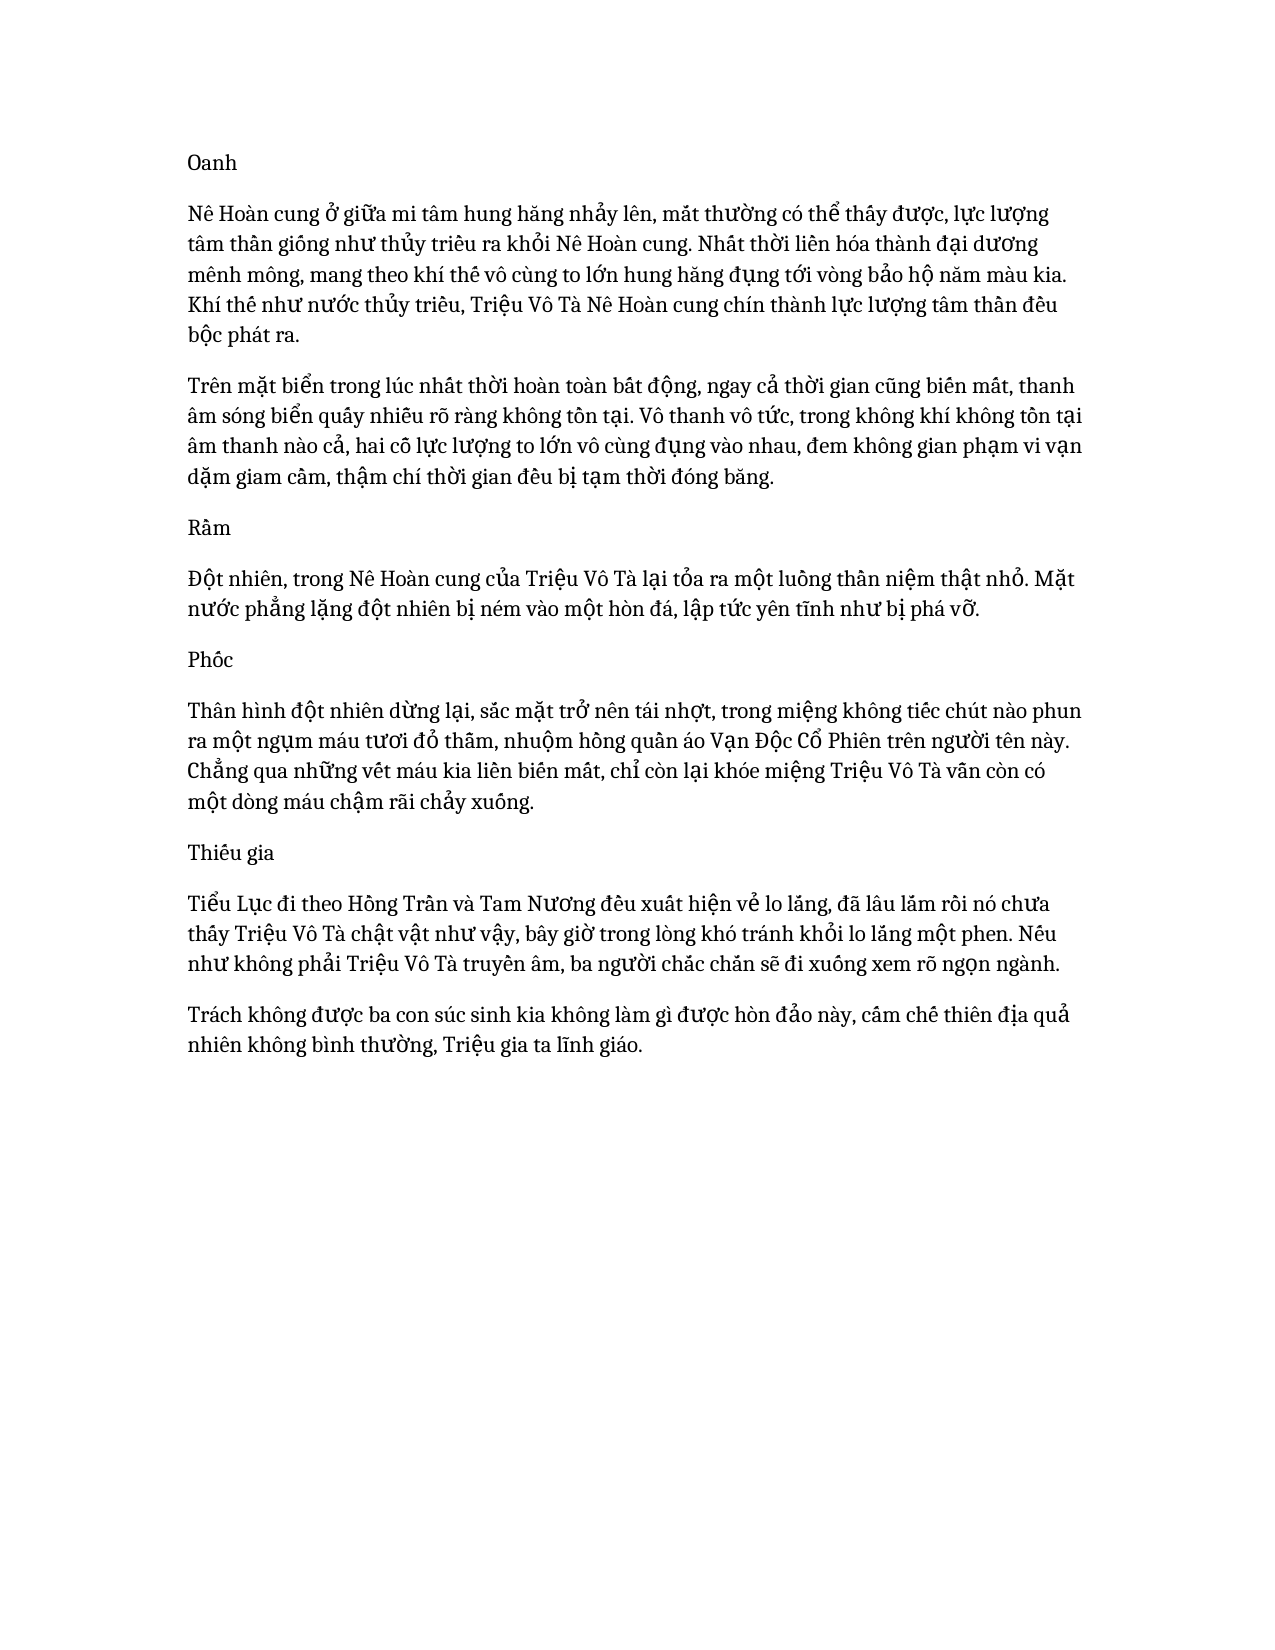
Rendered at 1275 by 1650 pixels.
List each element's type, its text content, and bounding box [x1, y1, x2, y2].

text Đột nhiên, trong Nê Hoàn cung của Triệu Vô Tà lại tỏa ra một luồng thần niệm thật nhỏ. Mặt nước phẳng lặng đột nhiên bị ném vào một hòn đá, lập tức yên tĩnh như bị phá vỡ. [187, 566, 1087, 622]
text Oanh [187, 150, 1087, 176]
text Trách không được ba con súc sinh kia không làm gì được hòn đảo này, cấm chế thiên địa quả nhiên không bình thường, Triệu gia ta lĩnh giáo. [187, 1002, 1087, 1059]
text Rầm [187, 514, 1087, 541]
text Thiếu gia [187, 839, 1087, 866]
text Tiểu Lục đi theo Hồng Trần và Tam Nương đều xuất hiện vẻ lo lắng, đã lâu lắm rồi nó chưa thấy Triệu Vô Tà chật vật như vậy, bây giờ trong lòng khó tránh khỏi lo lắng một phen. Nếu như không phải Triệu Vô Tà truyền âm, ba người chắc chắn sẽ đi xuống xem rõ ngọn ngành. [187, 891, 1087, 977]
text Thân hình đột nhiên dừng lại, sắc mặt trở nên tái nhợt, trong miệng không tiếc chút nào phun ra một ngụm máu tươi đỏ thẫm, nhuộm hồng quần áo Vạn Độc Cổ Phiên trên người tên này. Chẳng qua những vết máu kia liền biến mất, chỉ còn lại khóe miệng Triệu Vô Tà vẫn còn có một dòng máu chậm rãi chảy xuống. [187, 698, 1087, 815]
text Nê Hoàn cung ở giữa mi tâm hung hăng nhảy lên, mắt thường có thể thấy được, lực lượng tâm thần giống như thủy triều ra khỏi Nê Hoàn cung. Nhất thời liền hóa thành đại dương mênh mông, mang theo khí thế vô cùng to lớn hung hăng đụng tới vòng bảo hộ năm màu kia. Khí thế như nước thủy triều, Triệu Vô Tà Nê Hoàn cung chín thành lực lượng tâm thần đều bộc phát ra. [187, 201, 1087, 348]
text Trên mặt biển trong lúc nhất thời hoàn toàn bất động, ngay cả thời gian cũng biến mất, thanh âm sóng biển quấy nhiễu rõ ràng không tồn tại. Vô thanh vô tức, trong không khí không tồn tại âm thanh nào cả, hai cỗ lực lượng to lớn vô cùng đụng vào nhau, đem không gian phạm vi vạn dặm giam cầm, thậm chí thời gian đều bị tạm thời đóng băng. [187, 373, 1087, 490]
text Phốc [187, 647, 1087, 673]
